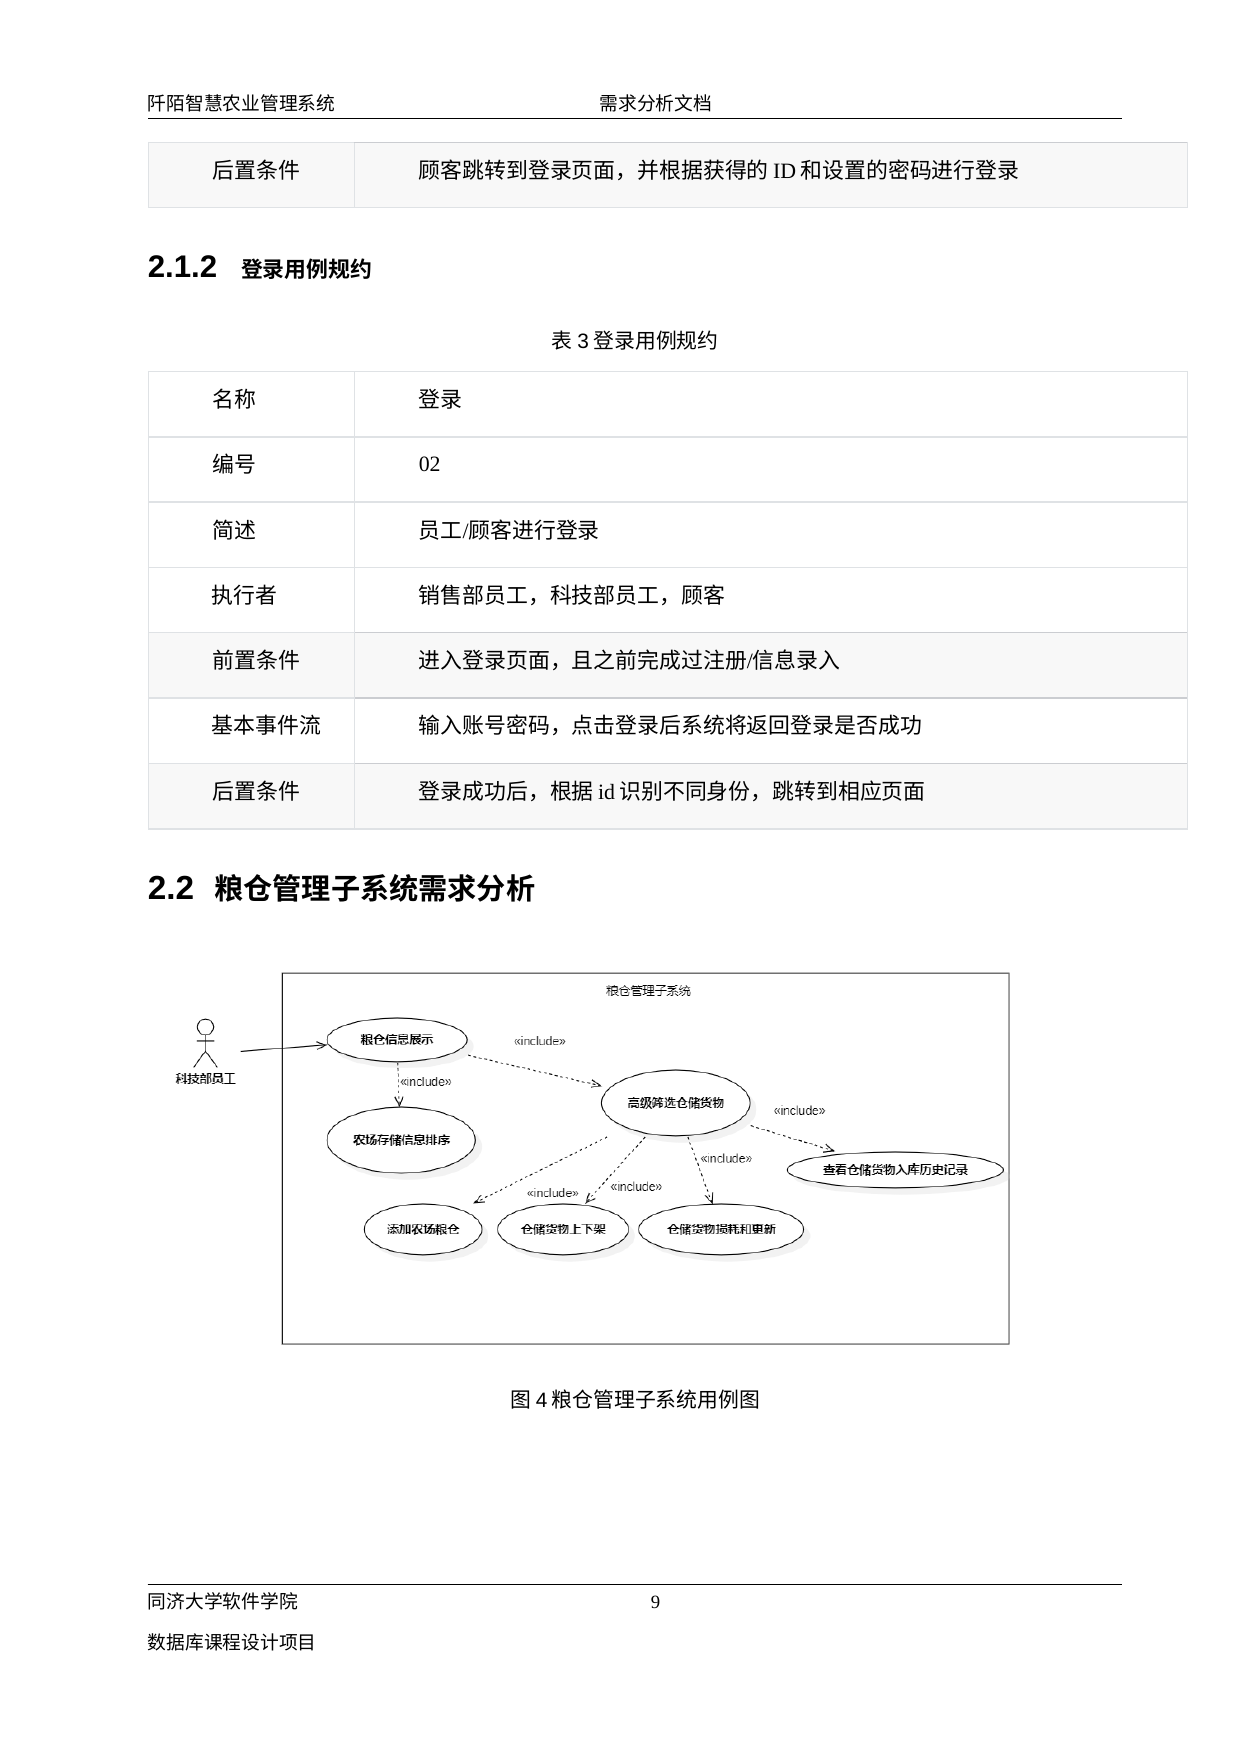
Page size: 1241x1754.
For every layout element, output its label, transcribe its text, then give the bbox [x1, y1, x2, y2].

table_cell 执行者 [149, 568, 354, 632]
table_cell 编号 [149, 438, 354, 501]
table_cell 后置条件 [149, 143, 354, 207]
table_header 名称 [149, 372, 354, 436]
table_cell 后置条件 [149, 764, 354, 828]
table_cell 基本事件流 [149, 699, 354, 762]
table_cell 登录成功后，根据id识别不同身份，跳转到相应页面 [355, 764, 1187, 828]
table_header 登录 [355, 372, 1187, 436]
text 表 3 登录用例规约 [148, 323, 1122, 356]
table_cell 销售部员工，科技部员工，顾客 [355, 568, 1187, 632]
picture [168, 955, 1033, 1362]
table_cell 简述 [149, 503, 354, 567]
table_cell 顾客跳转到登录页面，并根据获得的ID和设置的密码进行登录 [355, 143, 1187, 207]
table_cell 前置条件 [149, 633, 354, 697]
table_cell 输入账号密码，点击登录后系统将返回登录是否成功 [355, 699, 1187, 762]
table_cell 02 [355, 438, 1187, 501]
table_cell 员工/顾客进行登录 [355, 503, 1187, 567]
subtitle 粮仓管理子系统需求分析 [148, 854, 1122, 919]
subtitle 登录用例规约 [148, 233, 1122, 298]
table_cell 进入登录页面，且之前完成过注册/信息录入 [355, 633, 1187, 697]
